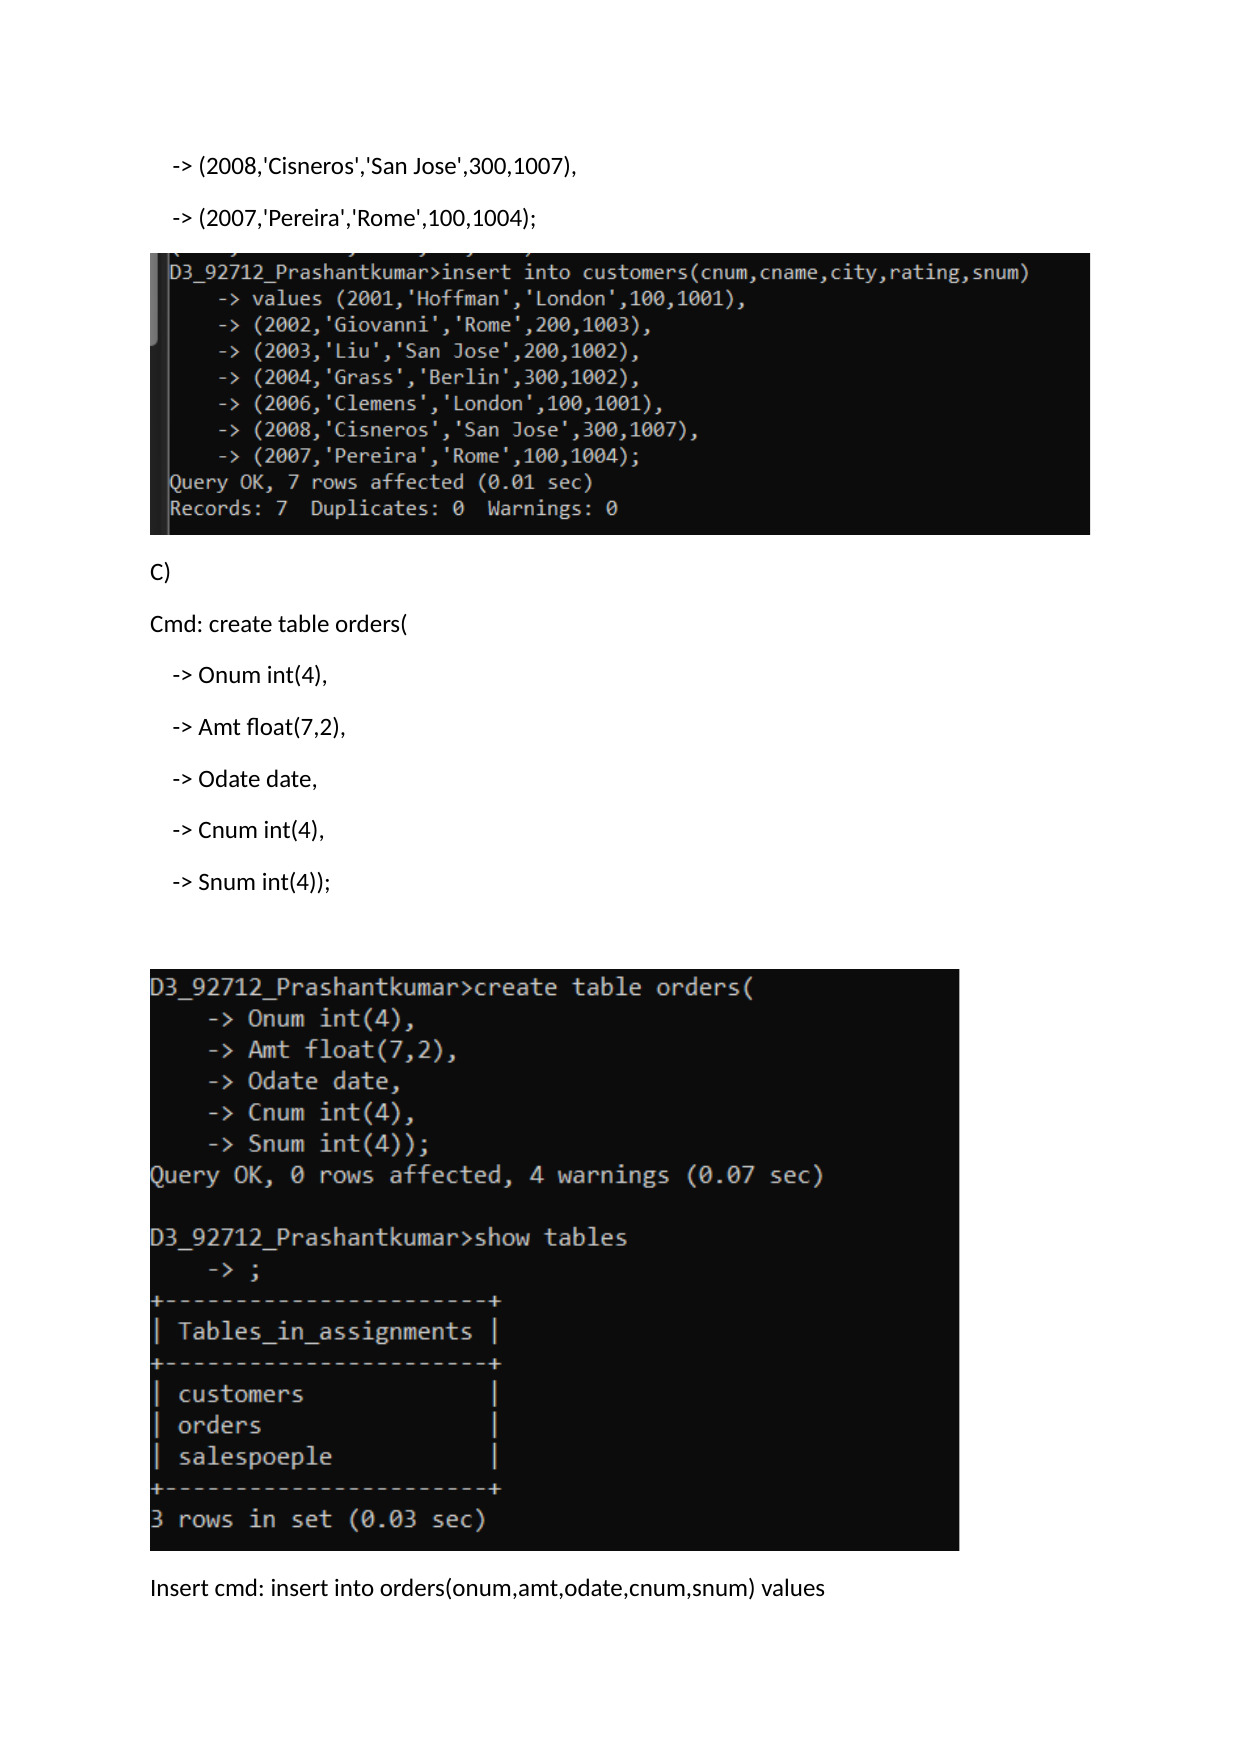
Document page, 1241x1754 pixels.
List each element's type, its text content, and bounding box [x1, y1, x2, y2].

text Cmd: create table orders( [150, 608, 1090, 638]
text -> Onum int(4), [150, 659, 1090, 690]
picture [150, 969, 960, 1551]
text -> (2007,'Pereira','Rome',100,1004); [150, 202, 1090, 232]
text C) [150, 556, 1090, 587]
text -> (2008,'Cisneros','San Jose',300,1007), [150, 150, 1090, 181]
text -> Snum int(4)); [150, 866, 1090, 897]
text -> Odate date, [150, 763, 1090, 793]
text -> Amt float(7,2), [150, 711, 1090, 742]
text Insert cmd: insert into orders(onum,amt,odate,cnum,snum) values [150, 1572, 1090, 1602]
text -> Cnum int(4), [150, 814, 1090, 845]
picture [150, 253, 1091, 535]
